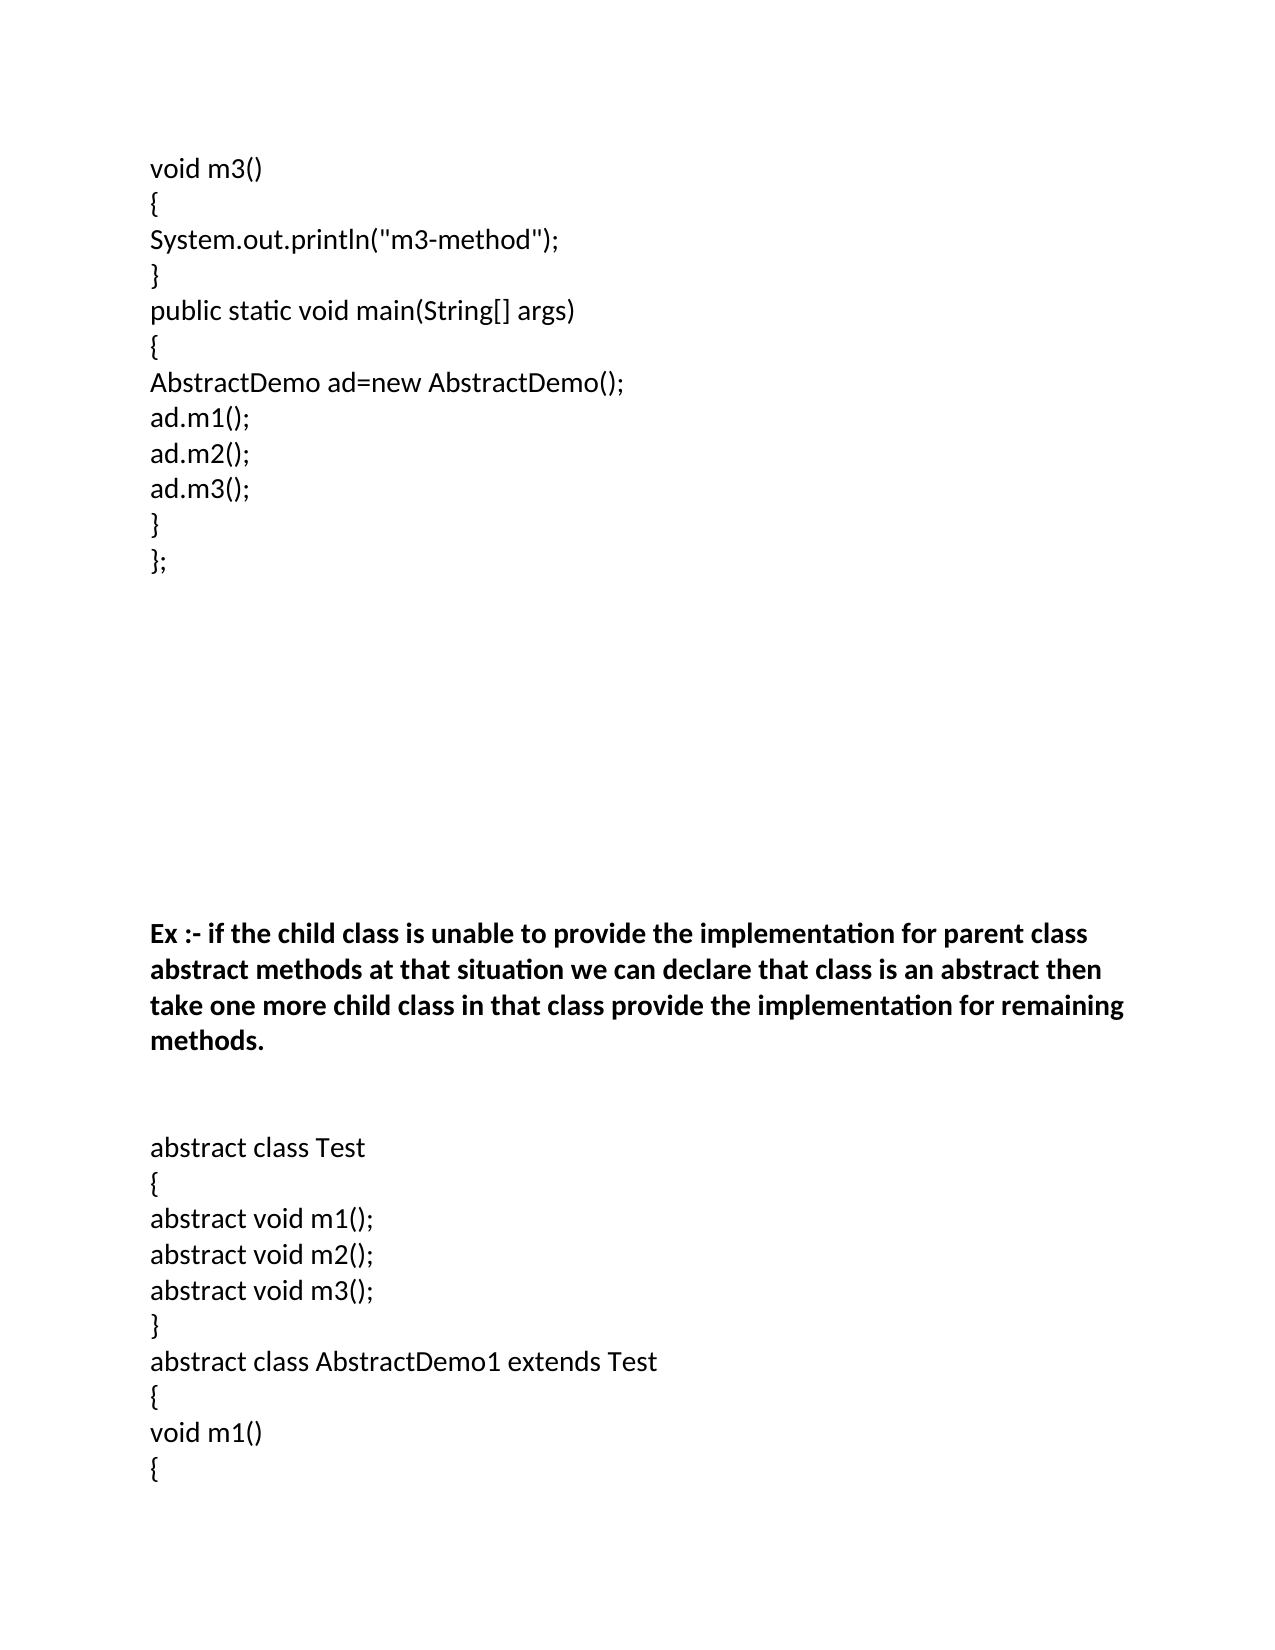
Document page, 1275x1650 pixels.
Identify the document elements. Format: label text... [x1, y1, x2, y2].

text void m1() [150, 1414, 1125, 1450]
text abstract void m3(); [150, 1272, 1125, 1307]
text { [150, 186, 1125, 221]
text public static void main(String[] args) [150, 292, 1125, 328]
text ad.m3(); [150, 471, 1125, 506]
text abstract class AbstractDemo1 extends Test [150, 1343, 1125, 1378]
text { [150, 1450, 1125, 1485]
text { [150, 1165, 1125, 1200]
text abstract class Test [150, 1129, 1125, 1165]
text AbstractDemo ad=new AbstractDemo(); [150, 364, 1125, 399]
text abstract void m1(); [150, 1200, 1125, 1236]
text Ex :- if the child class is unable to provide the implementation for parent class abstract methods at that situation we can declare that class is an abstract then take one more child class in that class provide the implementation for remaining methods. [150, 915, 1125, 1058]
text }; [150, 542, 1125, 577]
text ad.m1(); [150, 399, 1125, 435]
text { [150, 328, 1125, 364]
text abstract void m2(); [150, 1236, 1125, 1272]
text } [150, 257, 1125, 292]
text System.out.println("m3-method"); [150, 221, 1125, 257]
text ad.m2(); [150, 435, 1125, 471]
text void m3() [150, 150, 1125, 186]
text { [150, 1378, 1125, 1414]
text } [150, 1307, 1125, 1343]
text } [150, 506, 1125, 542]
